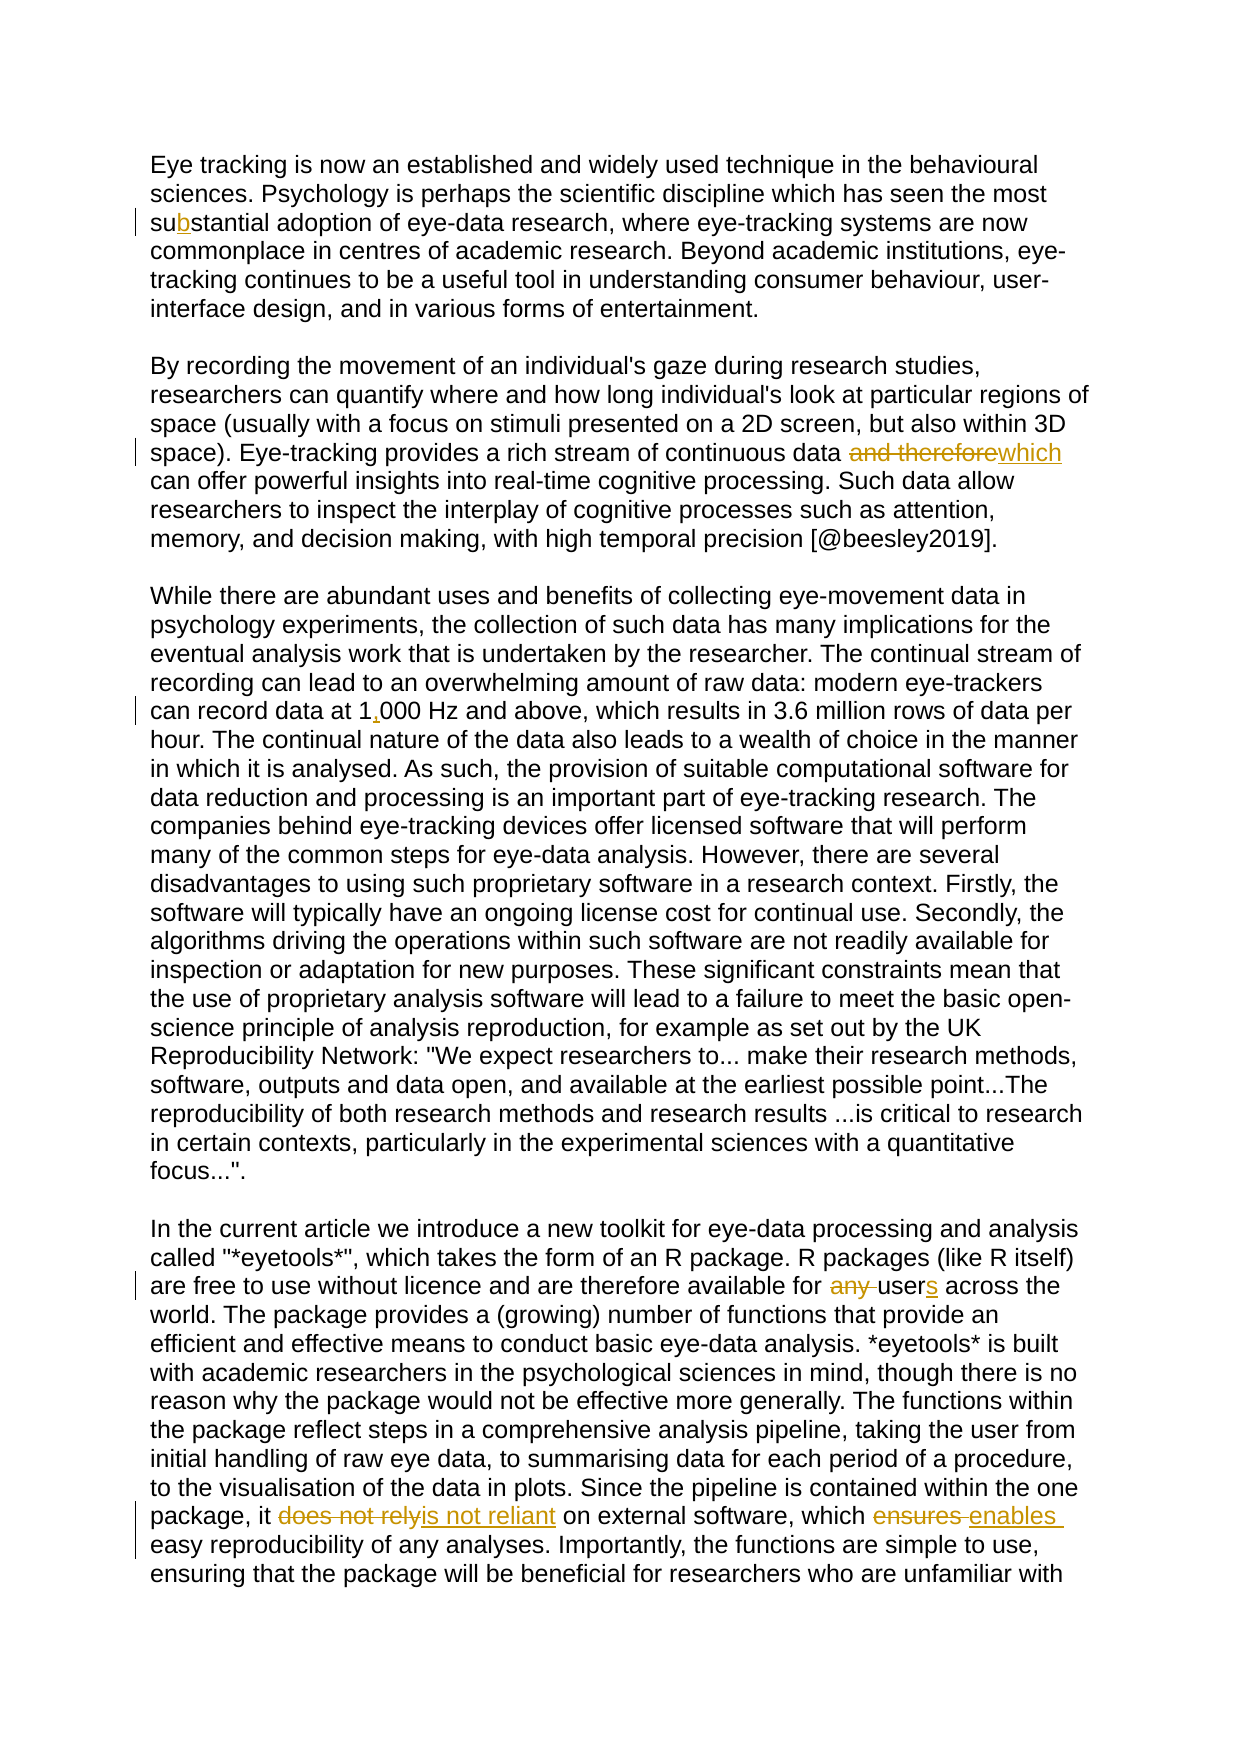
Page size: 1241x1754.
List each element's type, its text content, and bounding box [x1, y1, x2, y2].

text Eye tracking is now an established and widely used technique in the behavioural sciences. Psychology is perhaps the scientific discipline which has seen the most sustantial adoption of eye-data research, where eye-tracking systems are now commonplace in centres of academic research. Beyond academic institutions, eye-tracking continues to be a useful tool in understanding consumer behaviour, user-interface design, and in various forms of entertainment. [150, 150, 1090, 322]
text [150, 1214, 1090, 1587]
text While there are abundant uses and benefits of collecting eye-movement data in psychology experiments, the collection of such data has many implications for the eventual analysis work that is undertaken by the researcher. The continual stream of recording can lead to an overwhelming amount of raw data: modern eye-trackers can record data at 1000 Hz and above, which results in 3.6 million rows of data per hour. The continual nature of the data also leads to a wealth of choice in the manner in which it is analysed. As such, the provision of suitable computational software for data reduction and processing is an important part of eye-tracking research. The companies behind eye-tracking devices offer licensed software that will perform many of the common steps for eye-data analysis. However, there are several disadvantages to using such proprietary software in a research context. Firstly, the software will typically have an ongoing license cost for continual use. Secondly, the algorithms driving the operations within such software are not readily available for inspection or adaptation for new purposes. These significant constraints mean that the use of proprietary analysis software will lead to a failure to meet the basic open-science principle of analysis reproduction, for example as set out by the UK Reproducibility Network: "We expect researchers to... make their research methods, software, outputs and data open, and available at the earliest possible point...The reproducibility of both research methods and research results ...is critical to research in certain contexts, particularly in the experimental sciences with a quantitative focus...". [150, 581, 1090, 1185]
text By recording the movement of an individual's gaze during research studies, researchers can quantify where and how long individual's look at particular regions of space (usually with a focus on stimuli presented on a 2D screen, but also within 3D space). Eye-tracking provides a rich stream of continuous data can offer powerful insights into real-time cognitive processing. Such data allow researchers to inspect the interplay of cognitive processes such as attention, memory, and decision making, with high temporal precision [@beesley2019]. [150, 351, 1090, 552]
